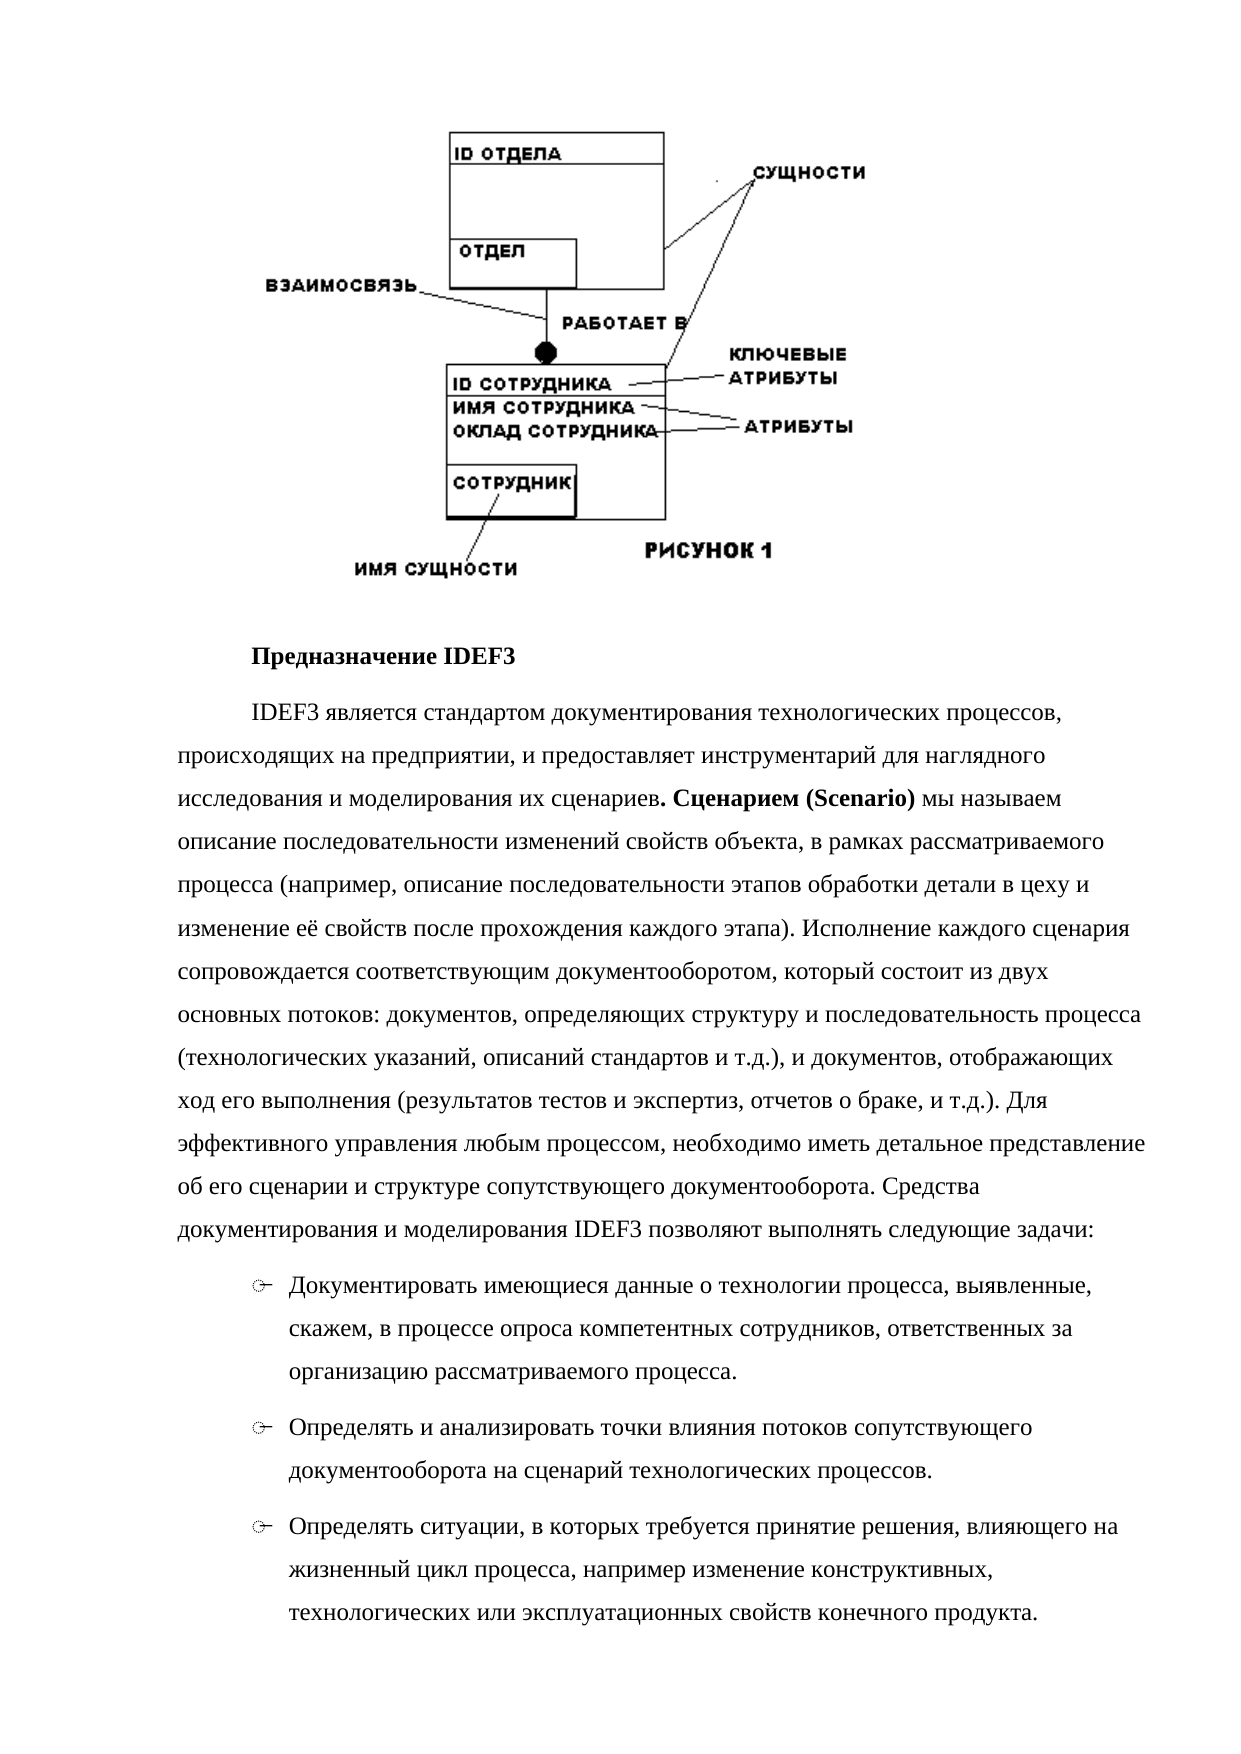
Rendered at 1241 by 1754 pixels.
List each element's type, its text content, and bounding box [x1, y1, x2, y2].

list Определять и анализировать точки влияния потоков сопутствующего документооборота на сценарий технологических процессов. [251, 1412, 1152, 1484]
list Определять ситуации, в которых требуется принятие решения, влияющего на жизненный цикл процесса, например изменение конструктивных, технологических или эксплуатационных свойств конечного продукта. [251, 1511, 1152, 1626]
text IDEF3 является стандартом документирования технологических процессов, происходящих на предприятии, и предоставляет инструментарий для наглядного исследования и моделирования их сценариев. Сценарием (Scenario) мы называем описание последовательности изменений свойств объекта, в рамках рассматриваемого процесса (например, описание последовательности этапов обработки детали в цеху и изменение её свойств после прохождения каждого этапа). Исполнение каждого сценария сопровождается соответствующим документооборотом, который состоит из двух основных потоков: документов, определяющих структуру и последовательность процесса (технологических указаний, описаний стандартов и т.д.), и документов, отображающих ход его выполнения (результатов тестов и экспертиз, отчетов о браке, и т.д.). Для эффективного управления любым процессом, необходимо иметь детальное представление об его сценарии и структуре сопутствующего документооборота. Средства документирования и моделирования IDEF3 позволяют выполнять следующие задачи: [177, 697, 1152, 1243]
list Документировать имеющиеся данные о технологии процесса, выявленные, скажем, в процессе опроса компетентных сотрудников, ответственных за организацию рассматриваемого процесса. [251, 1270, 1152, 1385]
picture [251, 118, 907, 610]
text Предназначение IDEF3 [177, 641, 1152, 670]
